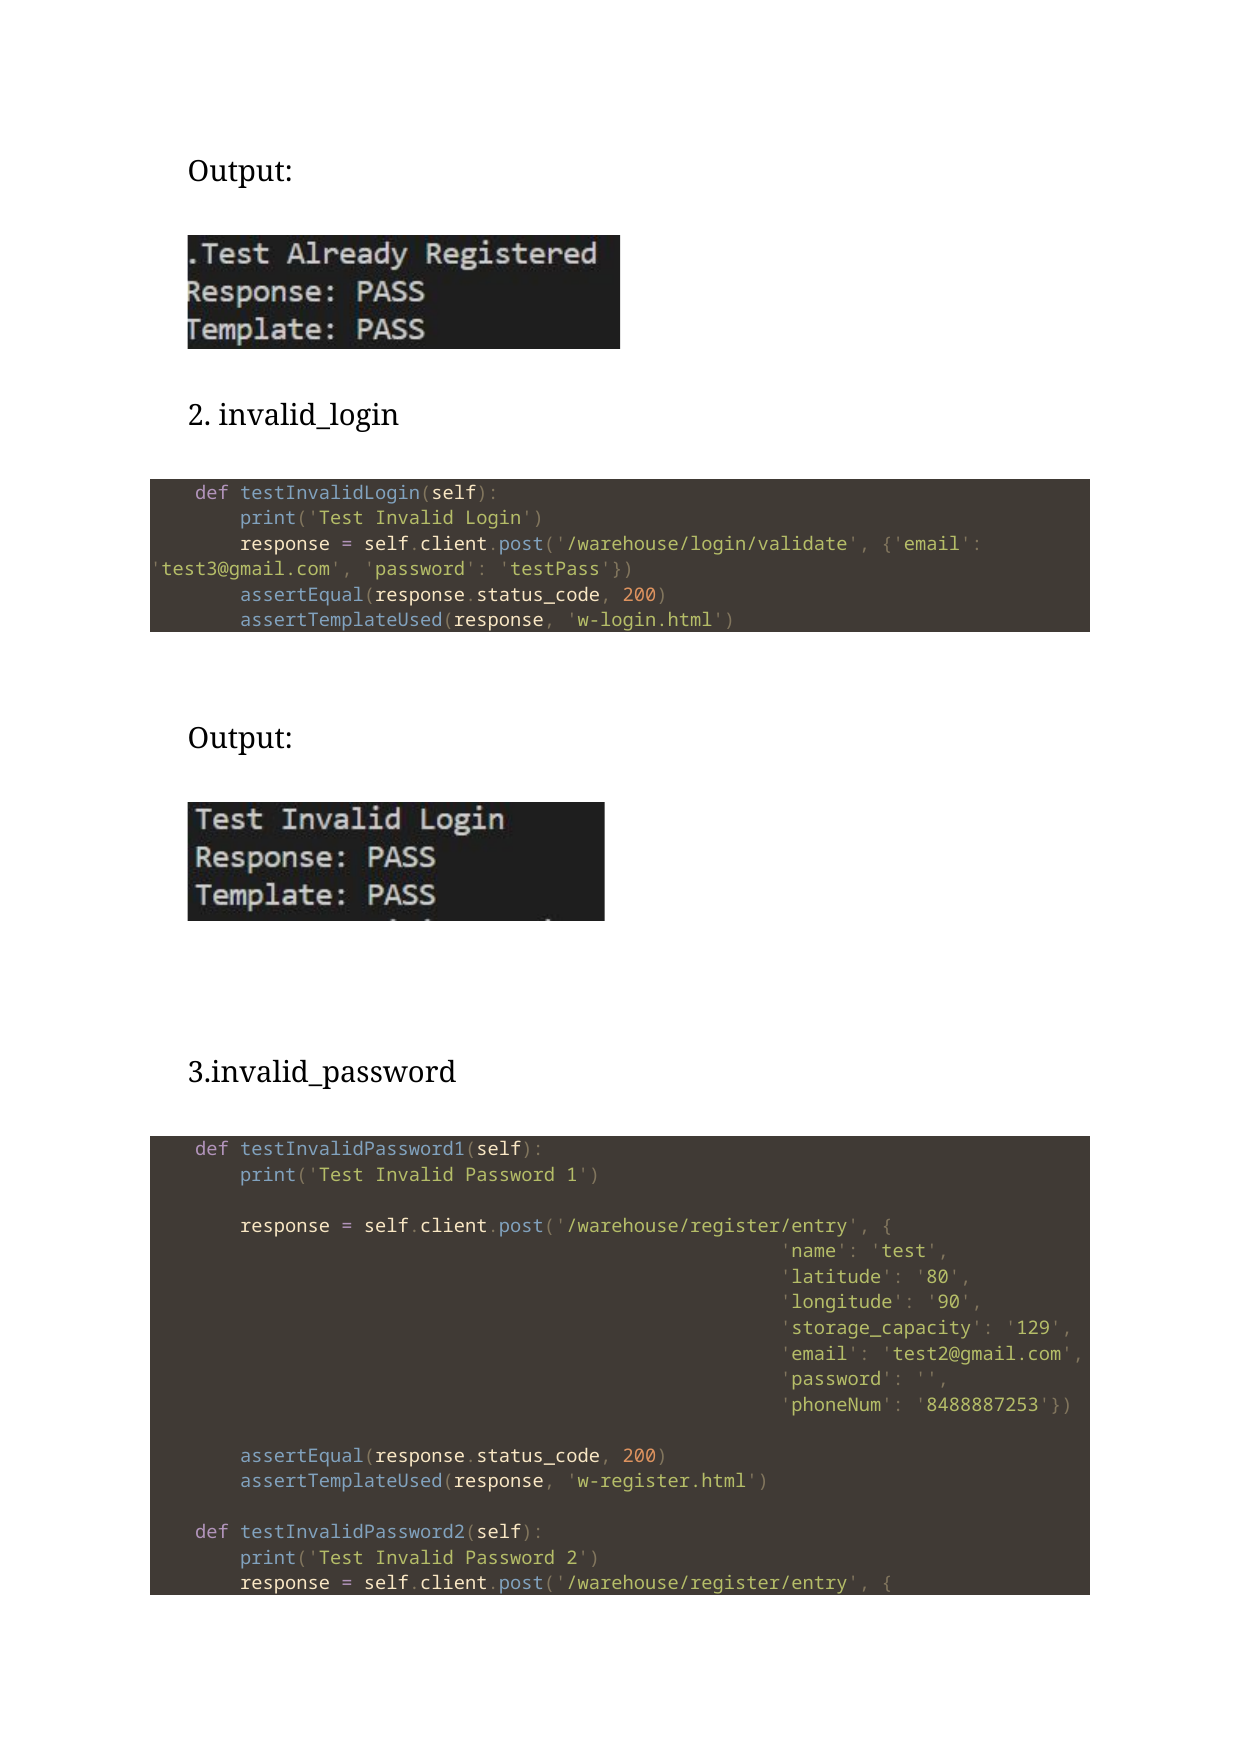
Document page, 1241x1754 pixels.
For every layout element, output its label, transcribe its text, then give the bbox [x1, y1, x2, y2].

text assertEqual(response.status_code, 200) [150, 581, 1090, 607]
picture [187, 802, 605, 921]
text 'name': 'test', [150, 1238, 1090, 1263]
text response = self.client.post('/warehouse/register/entry', { [150, 1212, 1090, 1238]
text assertTemplateUsed(response, 'w-register.html') [150, 1467, 1090, 1493]
text assertTemplateUsed(response, 'w-login.html') [150, 607, 1090, 632]
text 'password': '', [150, 1365, 1090, 1391]
text def testInvalidLogin(self): [150, 479, 1090, 504]
text 3.invalid_password [187, 1051, 1090, 1091]
text print('Test Invalid Login') [150, 504, 1090, 530]
text print('Test Invalid Password 2') [150, 1544, 1090, 1569]
text print('Test Invalid Password 1') [150, 1161, 1090, 1187]
text response = self.client.post('/warehouse/login/validate', {'email': 'test3@gmail.com', 'password': 'testPass'}) [150, 530, 1090, 581]
text 'storage_capacity': '129', [150, 1314, 1090, 1340]
text def testInvalidPassword2(self): [150, 1518, 1090, 1544]
text 2. invalid_login [187, 394, 1090, 434]
text 'latitude': '80', [150, 1263, 1090, 1289]
text assertEqual(response.status_code, 200) [150, 1442, 1090, 1467]
text 'longitude': '90', [150, 1289, 1090, 1314]
text 'phoneNum': '8488887253'}) [150, 1391, 1090, 1416]
picture [187, 235, 621, 349]
text response = self.client.post('/warehouse/register/entry', { [150, 1569, 1090, 1595]
text Output: [187, 717, 1090, 757]
text Output: [187, 150, 1090, 190]
text 'email': 'test2@gmail.com', [150, 1340, 1090, 1365]
text def testInvalidPassword1(self): [150, 1136, 1090, 1161]
